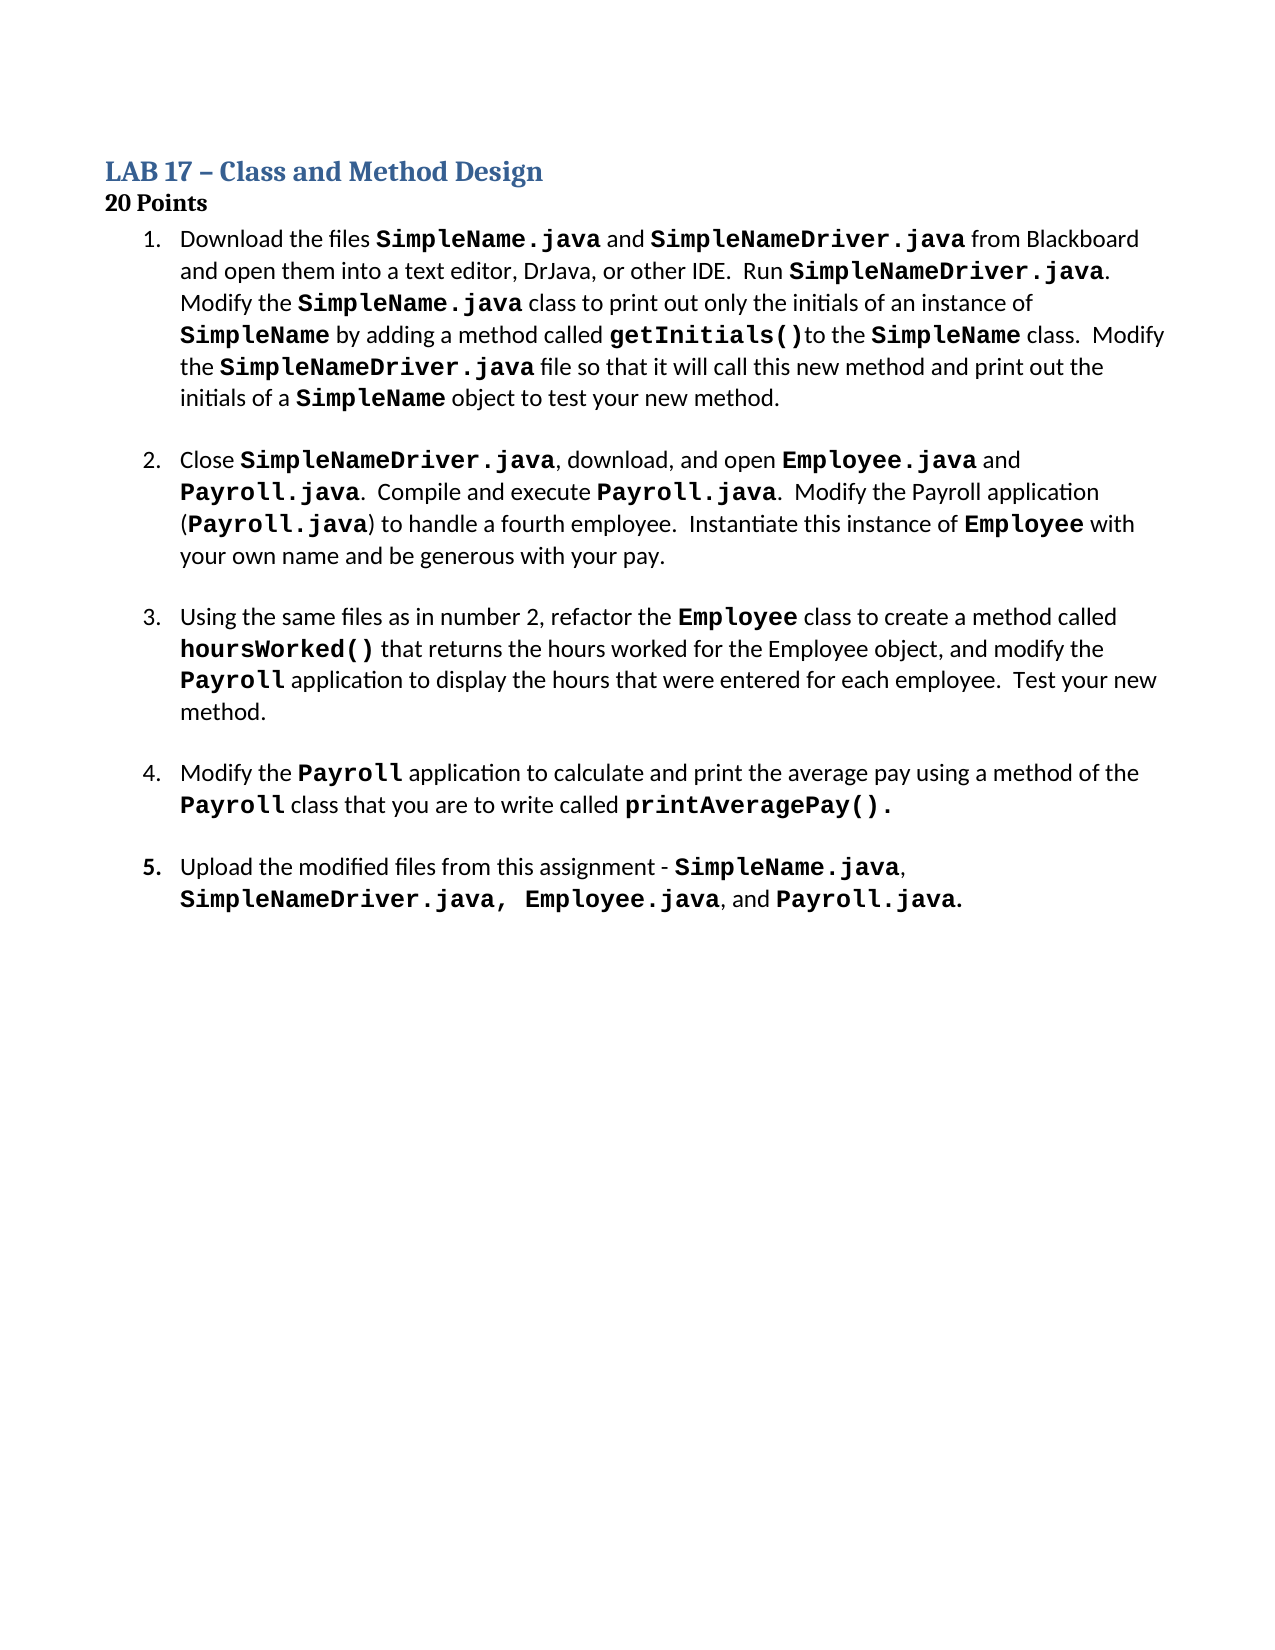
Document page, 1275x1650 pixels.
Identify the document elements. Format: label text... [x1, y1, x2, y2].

subtitle LAB 17 – Class and Method Design [105, 155, 1170, 188]
list Modify the Payroll application to calculate and print the average pay using a method of the Payroll class that you are to write called printAveragePay(). [142, 757, 1170, 821]
list Using the same files as in number 2, refactor the Employee class to create a method called hoursWorked() that returns the hours worked for the Employee object, and modify the Payroll application to display the hours that were entered for each employee. Test your new method. [142, 601, 1170, 727]
subtitle 20 Points [105, 188, 1170, 217]
list Download the files SimpleName.java and SimpleNameDriver.java from Blackboard and open them into a text editor, DrJava, or other IDE. Run SimpleNameDriver.java. Modify the SimpleName.java class to print out only the initials of an instance of SimpleName by adding a method called getInitials()to the SimpleName class. Modify the SimpleNameDriver.java file so that it will call this new method and print out the initials of a SimpleName object to test your new method. [142, 223, 1170, 414]
list Upload the modified files from this assignment - SimpleName.java, SimpleNameDriver.java, Employee.java, and Payroll.java. [142, 851, 1170, 915]
list Close SimpleNameDriver.java, download, and open Employee.java and Payroll.java. Compile and execute Payroll.java. Modify the Payroll application (Payroll.java) to handle a fourth employee. Instantiate this instance of Employee with your own name and be generous with your pay. [142, 445, 1170, 571]
